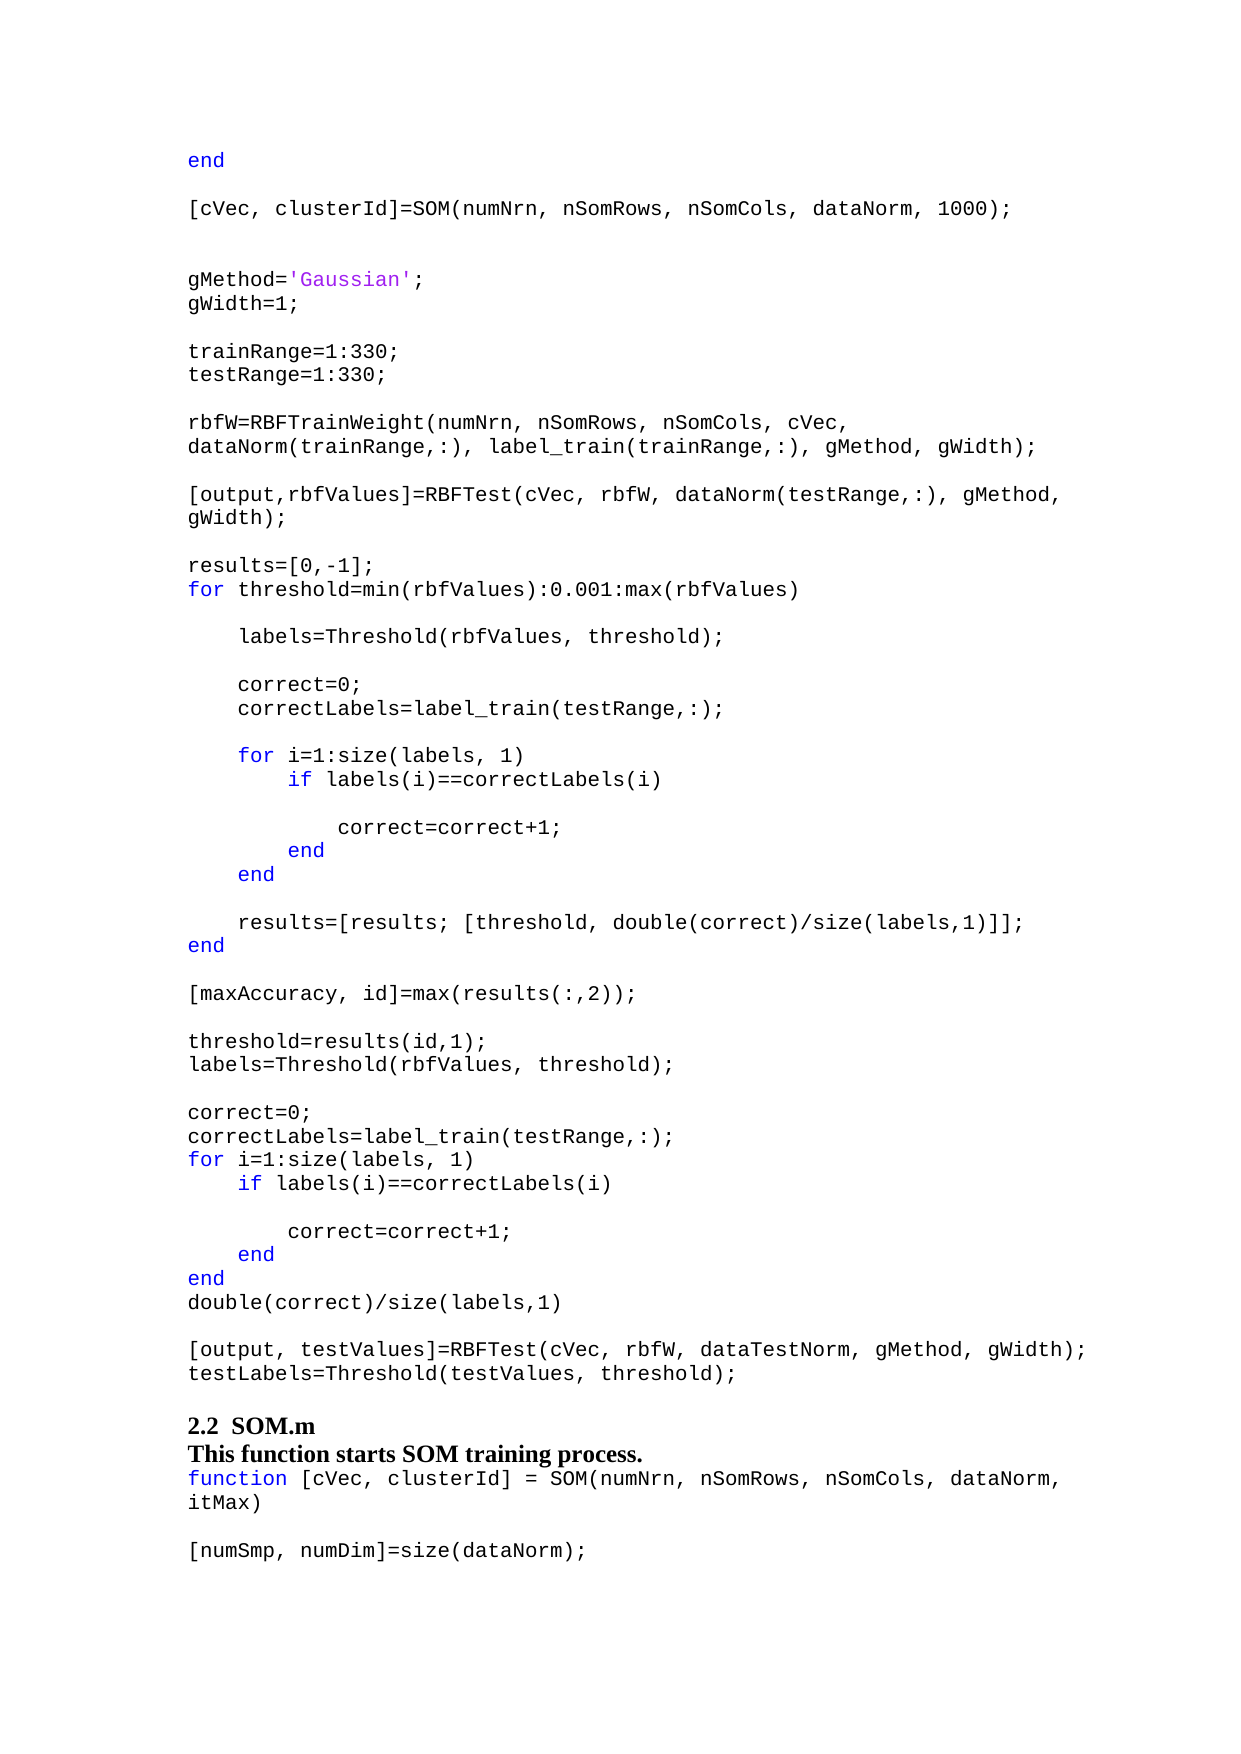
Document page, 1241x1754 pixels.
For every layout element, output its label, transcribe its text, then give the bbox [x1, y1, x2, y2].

text labels=Threshold(rbfValues, threshold); [187, 1054, 1090, 1078]
text function [cVec, clusterId] = SOM(numNrn, nSomRows, nSomCols, dataNorm, itMax) [187, 1468, 1090, 1516]
text correct=correct+1; [187, 817, 1090, 840]
text results=[results; [threshold, double(correct)/size(labels,1)]]; [187, 912, 1090, 935]
text testRange=1:330; [187, 364, 1090, 388]
text for i=1:size(labels, 1) [187, 745, 1090, 769]
text [output,rbfValues]=RBFTest(cVec, rbfW, dataNorm(testRange,:), gMethod, gWidth); [187, 483, 1090, 531]
text [output, testValues]=RBFTest(cVec, rbfW, dataTestNorm, gMethod, gWidth); [187, 1339, 1090, 1363]
text end [187, 150, 1090, 174]
text [maxAccuracy, id]=max(results(:,2)); [187, 983, 1090, 1007]
text end [187, 1244, 1090, 1268]
text if labels(i)==correctLabels(i) [187, 769, 1090, 793]
text end [187, 1268, 1090, 1292]
text for threshold=min(rbfValues):0.001:max(rbfValues) [187, 578, 1090, 602]
text gWidth=1; [187, 293, 1090, 317]
text end [187, 864, 1090, 888]
text correctLabels=label_train(testRange,:); [187, 1126, 1090, 1149]
text end [187, 935, 1090, 959]
text threshold=results(id,1); [187, 1031, 1090, 1054]
text for i=1:size(labels, 1) [187, 1149, 1090, 1173]
text if labels(i)==correctLabels(i) [187, 1173, 1090, 1197]
text results=[0,-1]; [187, 555, 1090, 578]
text correctLabels=label_train(testRange,:); [187, 698, 1090, 721]
text rbfW=RBFTrainWeight(numNrn, nSomRows, nSomCols, cVec, dataNorm(trainRange,:), label_train(trainRange,:), gMethod, gWidth); [187, 412, 1090, 459]
text correct=correct+1; [187, 1221, 1090, 1244]
text correct=0; [187, 674, 1090, 698]
text 2.2 SOM.m [150, 1411, 1090, 1439]
text trainRange=1:330; [187, 341, 1090, 364]
text labels=Threshold(rbfValues, threshold); [187, 626, 1090, 650]
text This function starts SOM training process. [150, 1439, 1090, 1468]
text end [187, 840, 1090, 864]
text gMethod='Gaussian'; [187, 269, 1090, 293]
text correct=0; [187, 1102, 1090, 1126]
text [cVec, clusterId]=SOM(numNrn, nSomRows, nSomCols, dataNorm, 1000); [187, 198, 1090, 221]
text double(correct)/size(labels,1) [187, 1292, 1090, 1315]
text testLabels=Threshold(testValues, threshold); [187, 1363, 1090, 1387]
text [numSmp, numDim]=size(dataNorm); [187, 1539, 1090, 1563]
